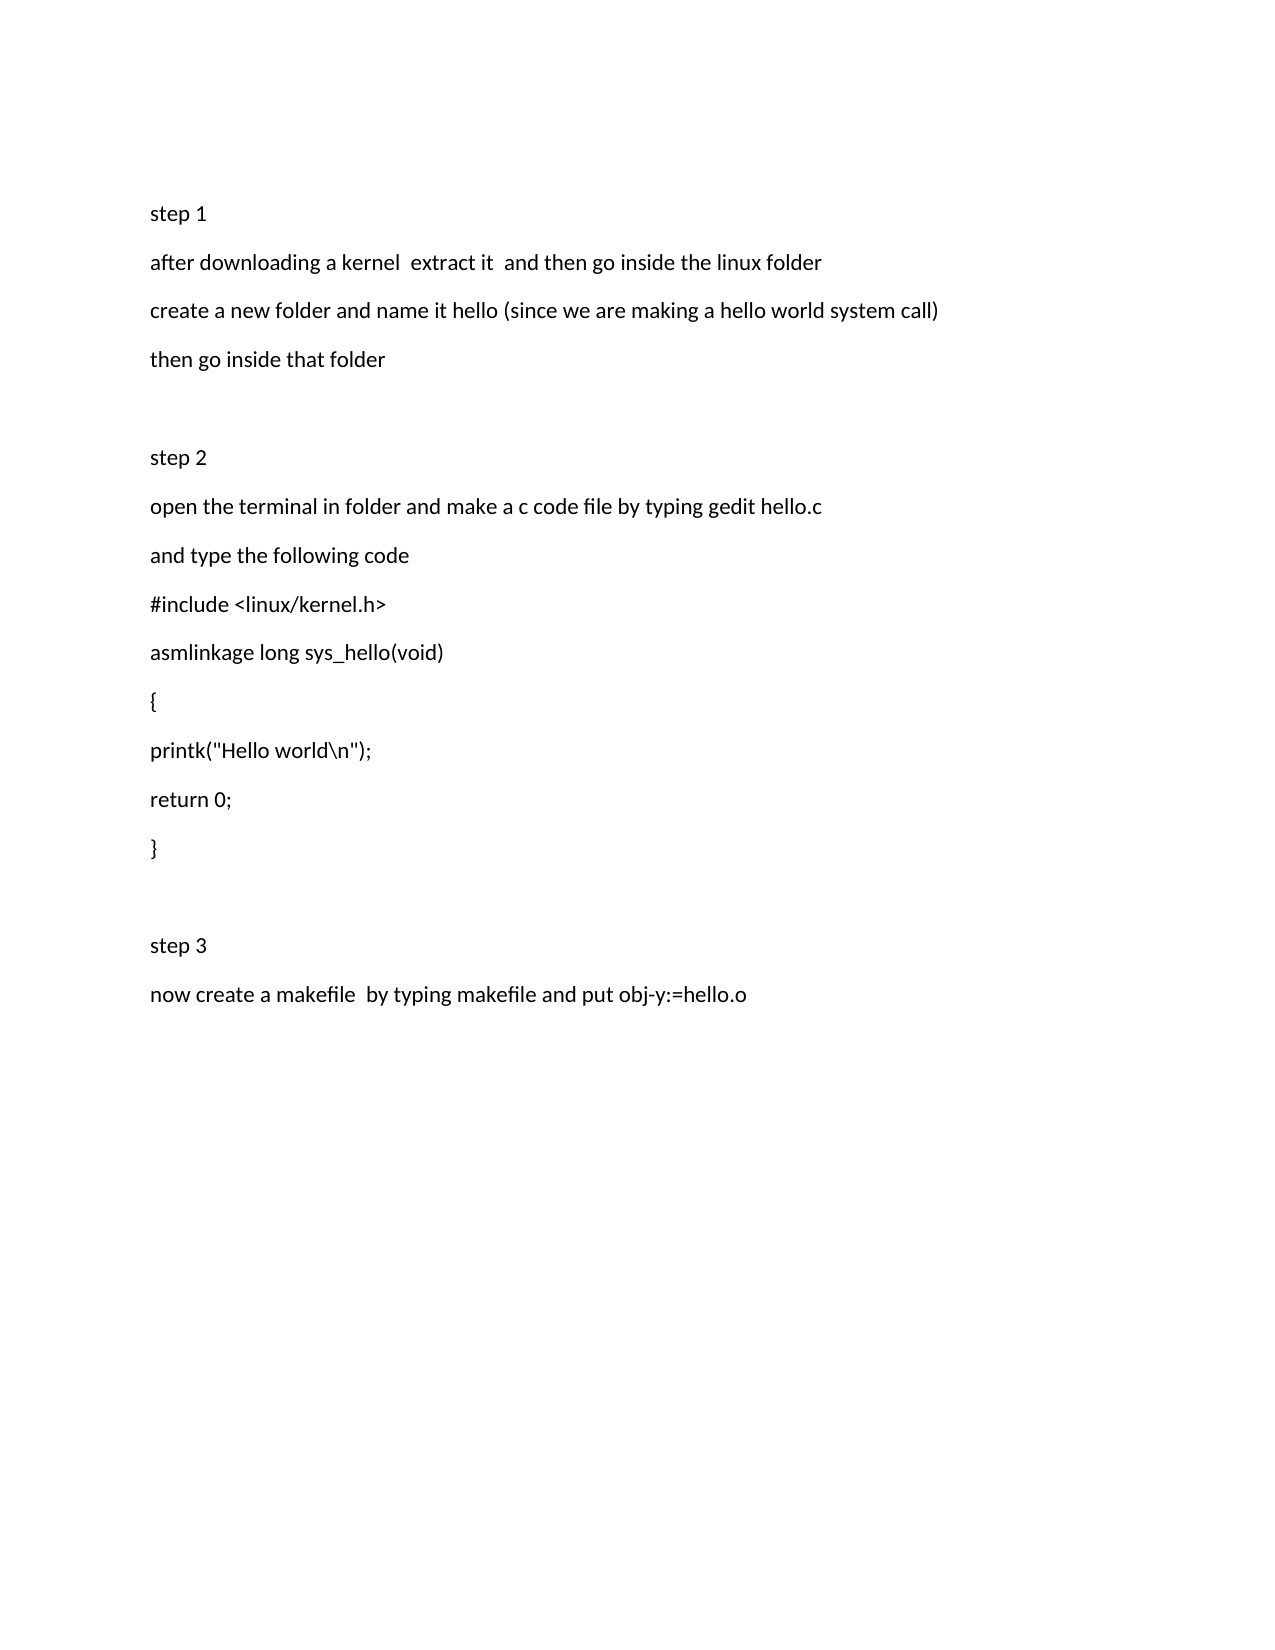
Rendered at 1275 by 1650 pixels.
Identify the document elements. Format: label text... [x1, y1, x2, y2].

text asmlinkage long sys_hello(void) [150, 638, 1125, 667]
text { [150, 687, 1125, 715]
text return 0; [150, 785, 1125, 813]
text and type the following code [150, 541, 1125, 569]
text open the terminal in folder and make a c code file by typing gedit hello.c [150, 492, 1125, 520]
text #include <linux/kernel.h> [150, 590, 1125, 618]
text after downloading a kernel extract it and then go inside the linux folder [150, 248, 1125, 276]
text now create a makefile by typing makefile and put obj-y:=hello.o [150, 981, 1125, 1008]
text step 3 [150, 932, 1125, 960]
text then go inside that folder [150, 345, 1125, 373]
text create a new folder and name it hello (since we are making a hello world system call) [150, 297, 1125, 324]
text printk("Hello world\n"); [150, 736, 1125, 764]
text step 2 [150, 443, 1125, 471]
text step 1 [150, 199, 1125, 227]
text } [150, 834, 1125, 862]
